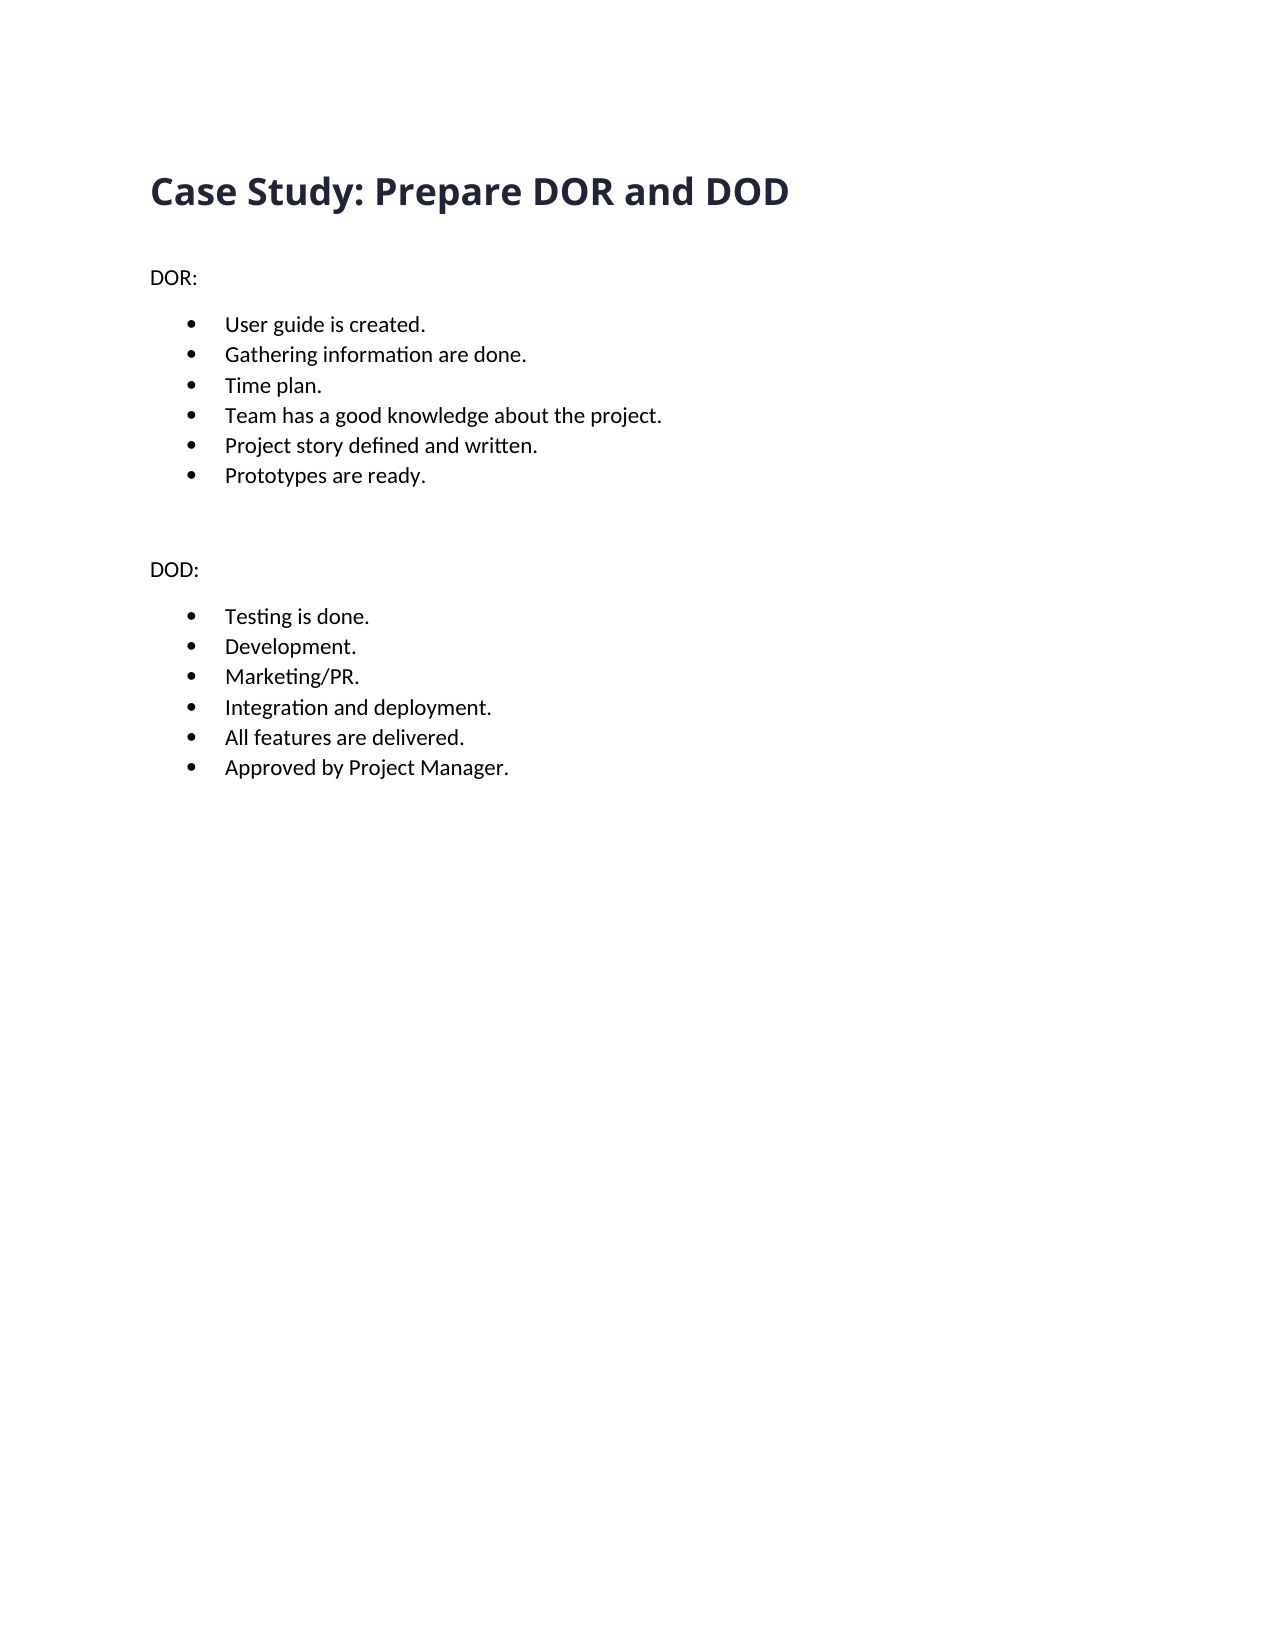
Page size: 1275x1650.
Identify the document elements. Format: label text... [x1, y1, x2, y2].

text DOR: [150, 263, 1125, 292]
list Prototypes are ready. [187, 461, 1125, 489]
list Project story defined and written. [187, 431, 1125, 459]
list Gathering information are done. [187, 341, 1125, 369]
list Marketing/PR. [187, 662, 1125, 691]
text DOD: [150, 555, 1125, 583]
list All features are delivered. [187, 723, 1125, 751]
list Testing is done. [187, 602, 1125, 630]
list Integration and deployment. [187, 693, 1125, 721]
list Development. [187, 632, 1125, 660]
text Case Study: Prepare DOR and DOD [150, 166, 1125, 217]
list Team has a good knowledge about the project. [187, 401, 1125, 429]
list User guide is created. [187, 310, 1125, 338]
list Approved by Project Manager. [187, 753, 1125, 781]
list Time plan. [187, 371, 1125, 399]
